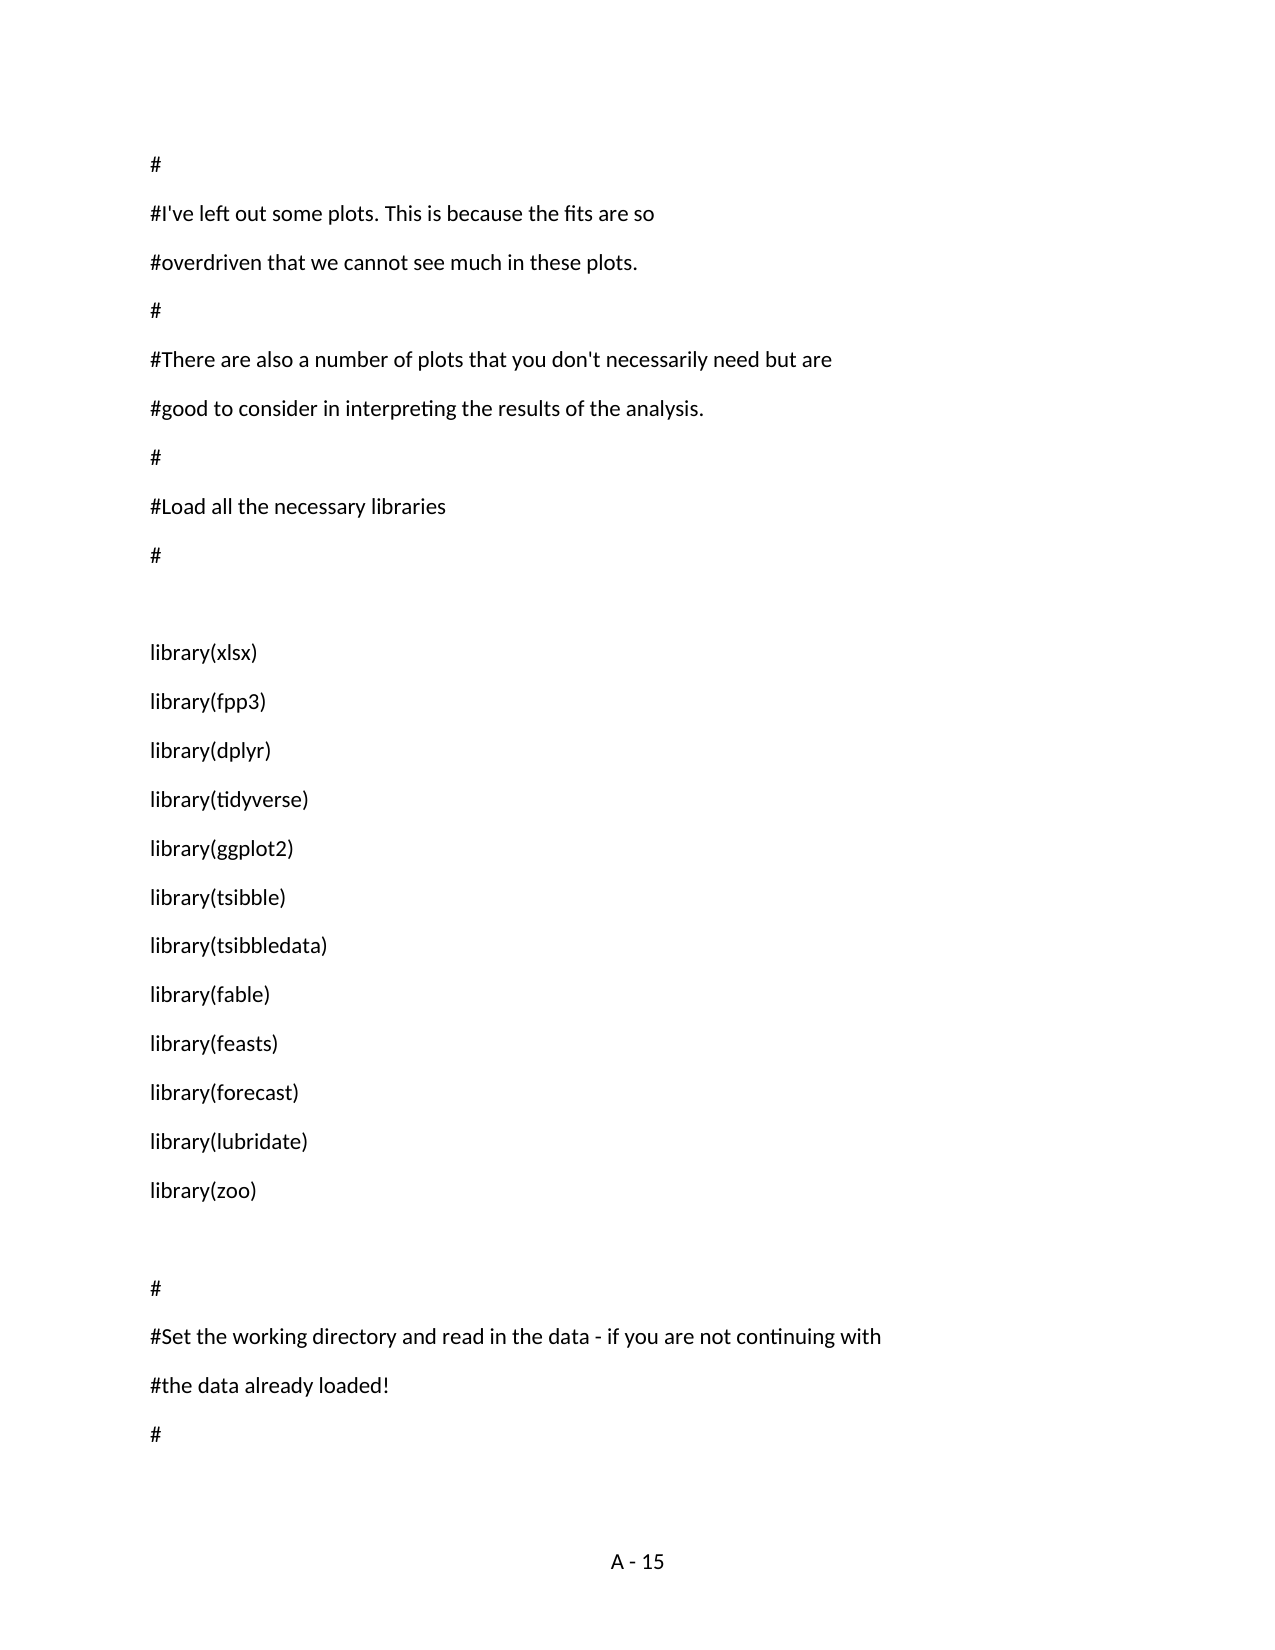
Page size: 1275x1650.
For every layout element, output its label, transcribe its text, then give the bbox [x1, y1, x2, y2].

text library(forecast) [150, 1078, 1125, 1106]
text library(fpp3) [150, 687, 1125, 715]
text # [150, 150, 1125, 178]
text library(tidyverse) [150, 785, 1125, 813]
text library(tsibbledata) [150, 932, 1125, 960]
text library(fable) [150, 981, 1125, 1008]
text #good to consider in interpreting the results of the analysis. [150, 394, 1125, 422]
text #There are also a number of plots that you don't necessarily need but are [150, 345, 1125, 373]
text library(lubridate) [150, 1127, 1125, 1155]
text library(xlsx) [150, 638, 1125, 667]
text # [150, 443, 1125, 471]
text library(tsibble) [150, 883, 1125, 911]
text library(ggplot2) [150, 834, 1125, 862]
text # [150, 297, 1125, 324]
text #Set the working directory and read in the data - if you are not continuing with [150, 1322, 1125, 1351]
text library(dplyr) [150, 736, 1125, 764]
text #the data already loaded! [150, 1371, 1125, 1399]
text library(zoo) [150, 1176, 1125, 1204]
text #overdriven that we cannot see much in these plots. [150, 248, 1125, 276]
text #Load all the necessary libraries [150, 492, 1125, 520]
text # [150, 541, 1125, 569]
text # [150, 1420, 1125, 1448]
text # [150, 1274, 1125, 1302]
text #I've left out some plots. This is because the fits are so [150, 199, 1125, 227]
text library(feasts) [150, 1029, 1125, 1057]
